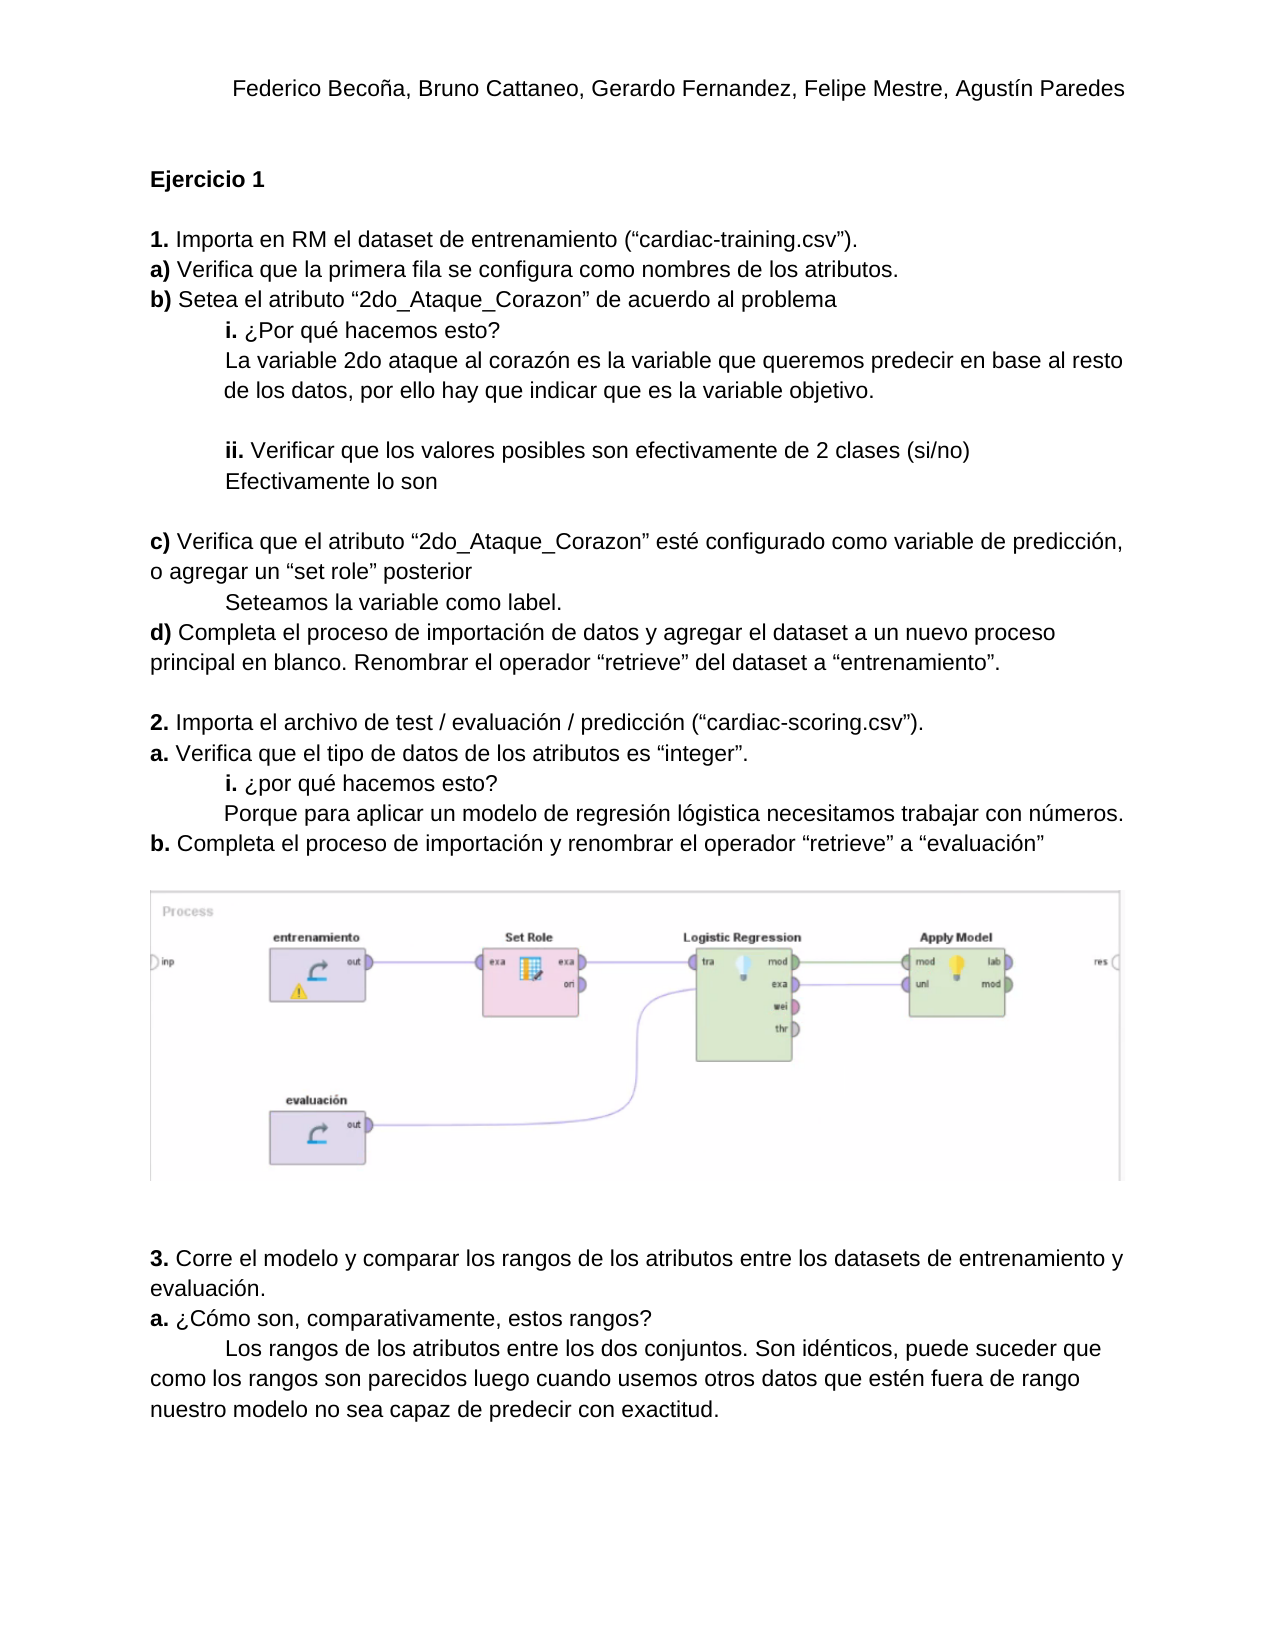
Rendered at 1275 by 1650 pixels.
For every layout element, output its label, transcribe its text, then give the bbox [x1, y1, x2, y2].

text ii. Verificar que los valores posibles son efectivamente de 2 clases (si/no) [150, 437, 1125, 464]
text c) Verifica que el atributo “2do_Ataque_Corazon” esté configurado como variable de predicción, o agregar un “set role” posterior [150, 528, 1125, 585]
text b) Setea el atributo “2do_Ataque_Corazon” de acuerdo al problema [150, 286, 1125, 313]
text i. ¿Por qué hacemos esto? [150, 317, 1125, 343]
picture [150, 890, 1125, 1181]
text b. Completa el proceso de importación y renombrar el operador “retrieve” a “evaluación” [150, 830, 1125, 857]
text Los rangos de los atributos entre los dos conjuntos. Son idénticos, puede suceder que como los rangos son parecidos luego cuando usemos otros datos que estén fuera de rango nuestro modelo no sea capaz de predecir con exactitud. [150, 1335, 1125, 1422]
text a. ¿Cómo son, comparativamente, estos rangos? [150, 1305, 1125, 1331]
text Ejercicio 1 [150, 166, 1125, 192]
text Efectivamente lo son [150, 468, 1125, 494]
text 2. Importa el archivo de test / evaluación / predicción (“cardiac-scoring.csv”). [150, 709, 1125, 736]
text a) Verifica que la primera fila se configura como nombres de los atributos. [150, 256, 1125, 283]
text d) Completa el proceso de importación de datos y agregar el dataset a un nuevo proceso principal en blanco. Renombrar el operador “retrieve” del dataset a “entrenamiento”. [150, 619, 1125, 675]
text a. Verifica que el tipo de datos de los atributos es “integer”. [150, 739, 1125, 766]
text La variable 2do ataque al corazón es la variable que queremos predecir en base al resto de los datos, por ello hay que indicar que es la variable objetivo. [224, 347, 1125, 403]
text Seteamos la variable como label. [150, 588, 1125, 615]
text Porque para aplicar un modelo de regresión lógistica necesitamos trabajar con números. [224, 800, 1125, 826]
text 3. Corre el modelo y comparar los rangos de los atributos entre los datasets de entrenamiento y evaluación. [150, 1244, 1125, 1301]
text i. ¿por qué hacemos esto? [150, 770, 1125, 796]
text 1. Importa en RM el dataset de entrenamiento (“cardiac-training.csv”). [150, 226, 1125, 252]
